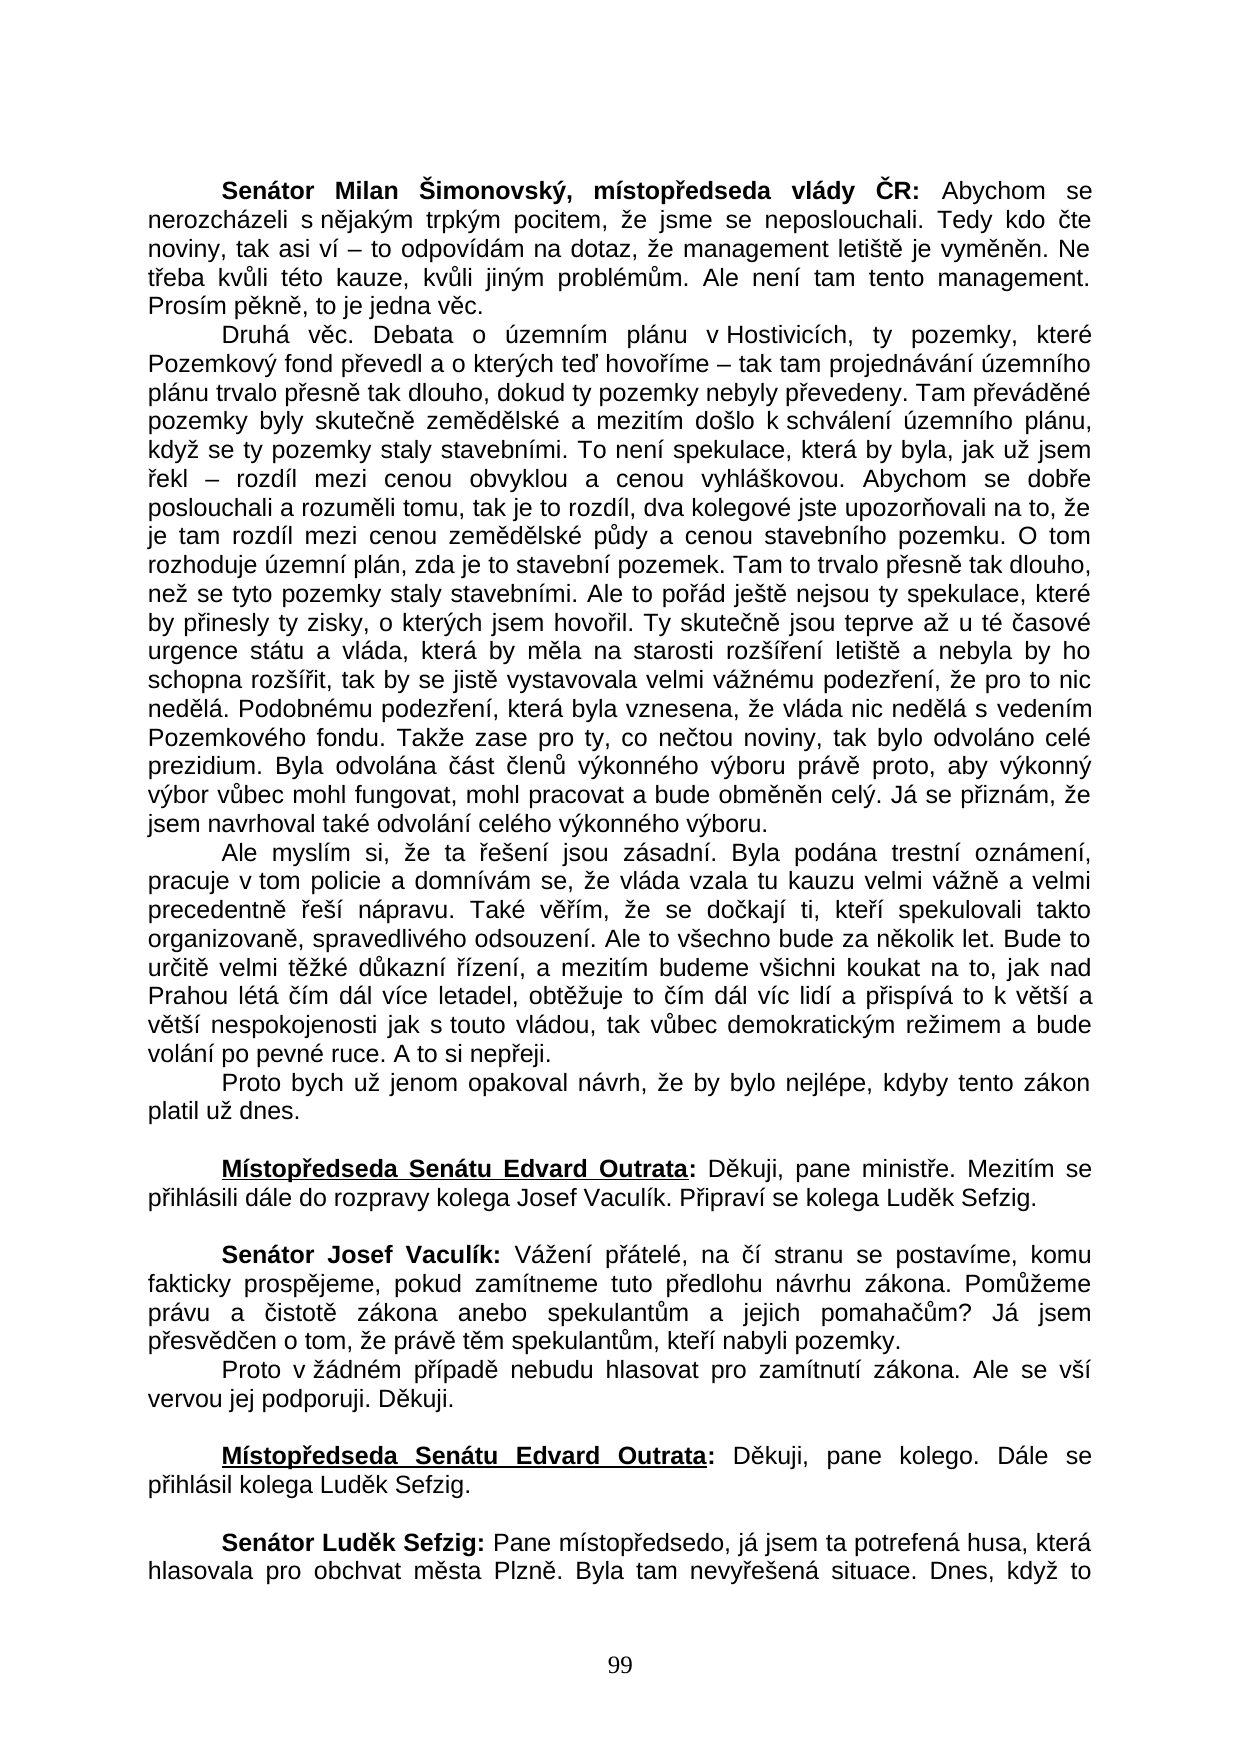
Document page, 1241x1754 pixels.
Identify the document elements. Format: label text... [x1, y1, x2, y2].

text Proto v žádném případě nebudu hlasovat pro zamítnutí zákona. Ale se vší vervou jej podporuji. Děkuji. [148, 1355, 1093, 1413]
text Druhá věc. Debata o územním plánu v Hostivicích, ty pozemky, které Pozemkový fond převedl a o kterých teď hovoříme – tak tam projednávání územního plánu trvalo přesně tak dlouho, dokud ty pozemky nebyly převedeny. Tam převáděné pozemky byly skutečně zemědělské a mezitím došlo k schválení územního plánu, když se ty pozemky staly stavebními. To není spekulace, která by byla, jak už jsem řekl – rozdíl mezi cenou obvyklou a cenou vyhláškovou. Abychom se dobře poslouchali a rozuměli tomu, tak je to rozdíl, dva kolegové jste upozorňovali na to, že je tam rozdíl mezi cenou zemědělské půdy a cenou stavebního pozemku. O tom rozhoduje územní plán, zda je to stavební pozemek. Tam to trvalo přesně tak dlouho, než se tyto pozemky staly stavebními. Ale to pořád ještě nejsou ty spekulace, které by přinesly ty zisky, o kterých jsem hovořil. Ty skutečně jsou teprve až u té časové urgence státu a vláda, která by měla na starosti rozšíření letiště a nebyla by ho schopna rozšířit, tak by se jistě vystavovala velmi vážnému podezření, že pro to nic nedělá. Podobnému podezření, která byla vznesena, že vláda nic nedělá s vedením Pozemkového fondu. Takže zase pro ty, co nečtou noviny, tak bylo odvoláno celé prezidium. Byla odvolána část členů výkonného výboru právě proto, aby výkonný výbor vůbec mohl fungovat, mohl pracovat a bude obměněn celý. Já se přiznám, že jsem navrhoval také odvolání celého výkonného výboru. [148, 320, 1093, 838]
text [148, 1528, 1093, 1585]
text Senátor Josef Vaculík: Vážení přátelé, na čí stranu se postavíme, komu fakticky prospějeme, pokud zamítneme tuto předlohu návrhu zákona. Pomůžeme právu a čistotě zákona anebo spekulantům a jejich pomahačům? Já jsem přesvědčen o tom, že právě těm spekulantům, kteří nabyli pozemky. [148, 1240, 1093, 1355]
text Proto bych už jenom opakoval návrh, že by bylo nejlépe, kdyby tento zákon platil už dnes. [148, 1068, 1093, 1125]
text Místopředseda Senátu Edvard Outrata: Děkuji, pane kolego. Dále se přihlásil kolega Luděk Sefzig. [148, 1441, 1093, 1499]
text Senátor Milan Šimonovský, místopředseda vlády ČR: Abychom se nerozcházeli s nějakým trpkým pocitem, že jsme se neposlouchali. Tedy kdo čte noviny, tak asi ví – to odpovídám na dotaz, že management letiště je vyměněn. Ne třeba kvůli této kauze, kvůli jiným problémům. Ale není tam tento management. Prosím pěkně, to je jedna věc. [148, 176, 1093, 320]
text Ale myslím si, že ta řešení jsou zásadní. Byla podána trestní oznámení, pracuje v tom policie a domnívám se, že vláda vzala tu kauzu velmi vážně a velmi precedentně řeší nápravu. Také věřím, že se dočkají ti, kteří spekulovali takto organizovaně, spravedlivého odsouzení. Ale to všechno bude za několik let. Bude to určitě velmi těžké důkazní řízení, a mezitím budeme všichni koukat na to, jak nad Prahou létá čím dál více letadel, obtěžuje to čím dál víc lidí a přispívá to k větší a větší nespokojenosti jak s touto vládou, tak vůbec demokratickým režimem a bude volání po pevné ruce. A to si nepřeji. [148, 838, 1093, 1068]
text Místopředseda Senátu Edvard Outrata: Děkuji, pane ministře. Mezitím se přihlásili dále do rozpravy kolega Josef Vaculík. Připraví se kolega Luděk Sefzig. [148, 1154, 1093, 1211]
